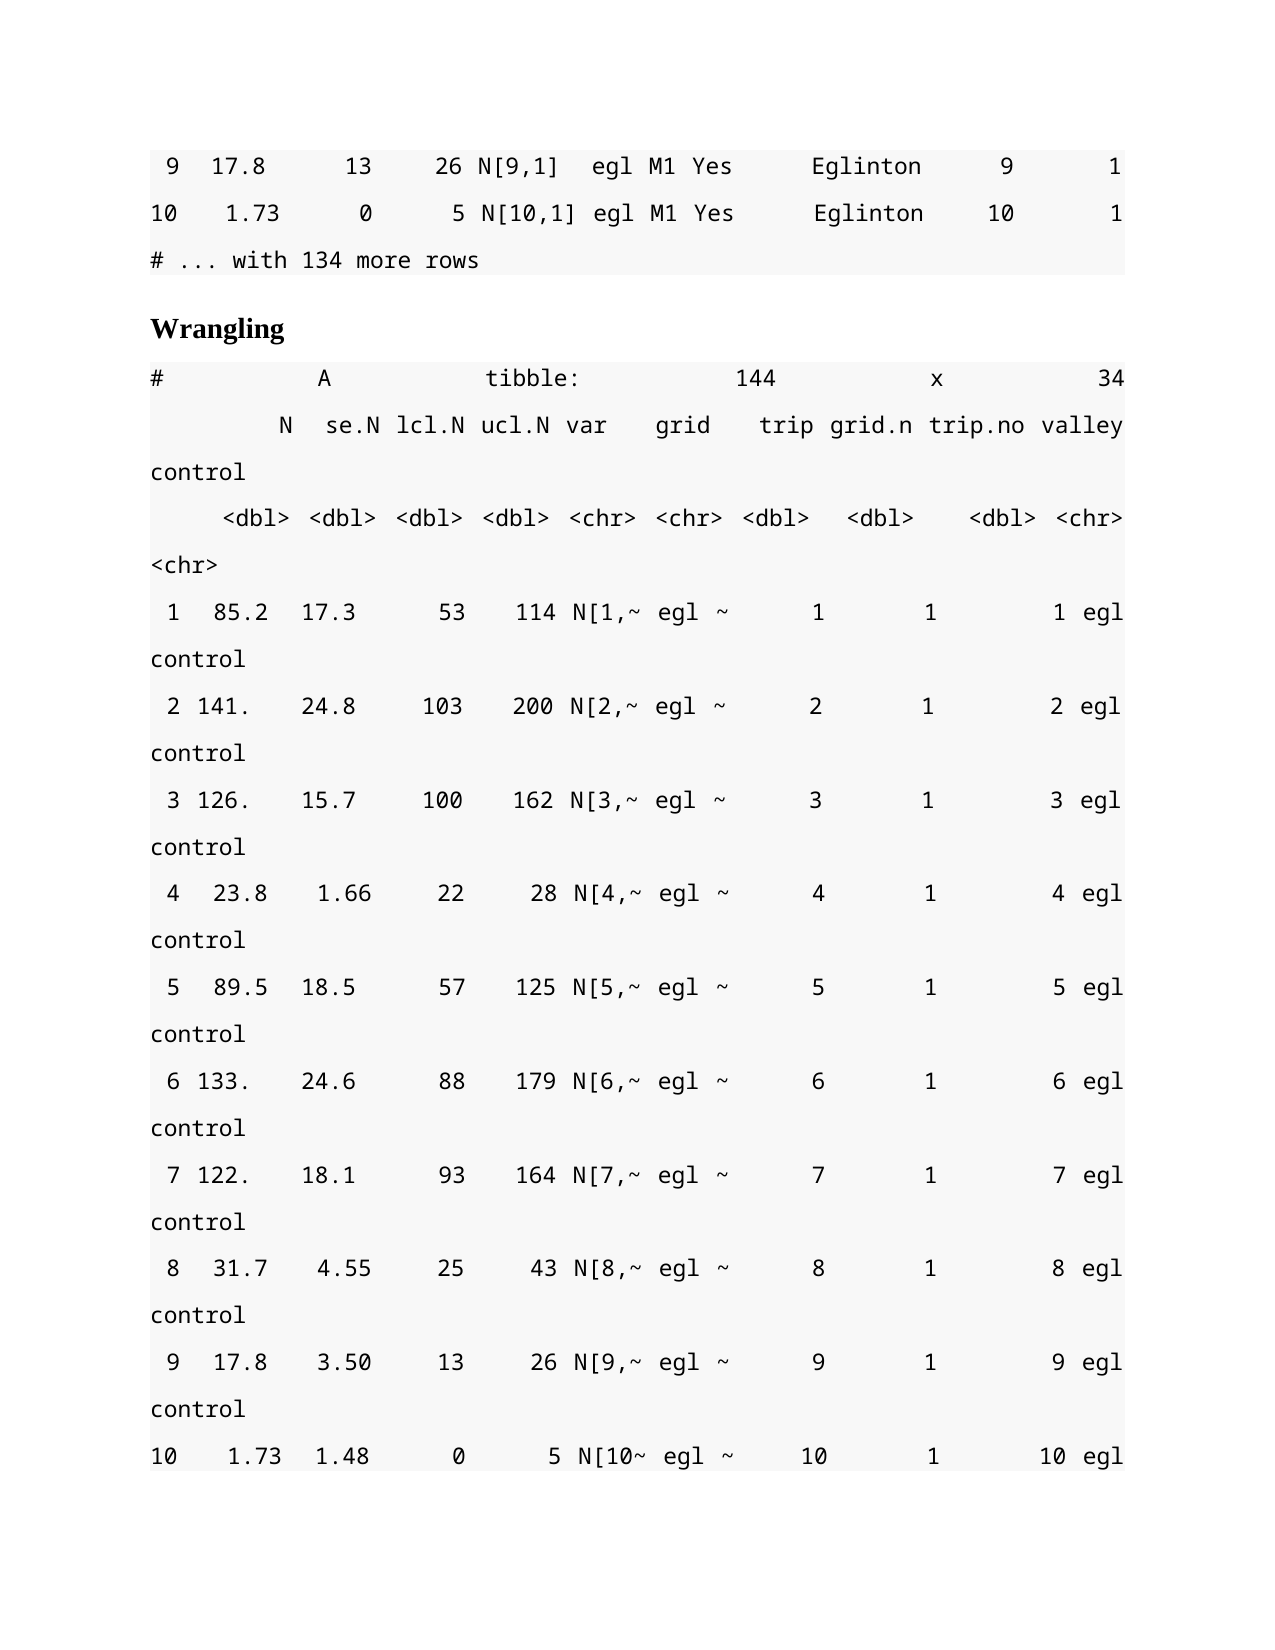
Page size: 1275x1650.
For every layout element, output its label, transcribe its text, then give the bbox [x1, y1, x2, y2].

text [150, 150, 1125, 275]
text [150, 362, 1125, 1471]
subtitle Wrangling [150, 311, 1125, 345]
